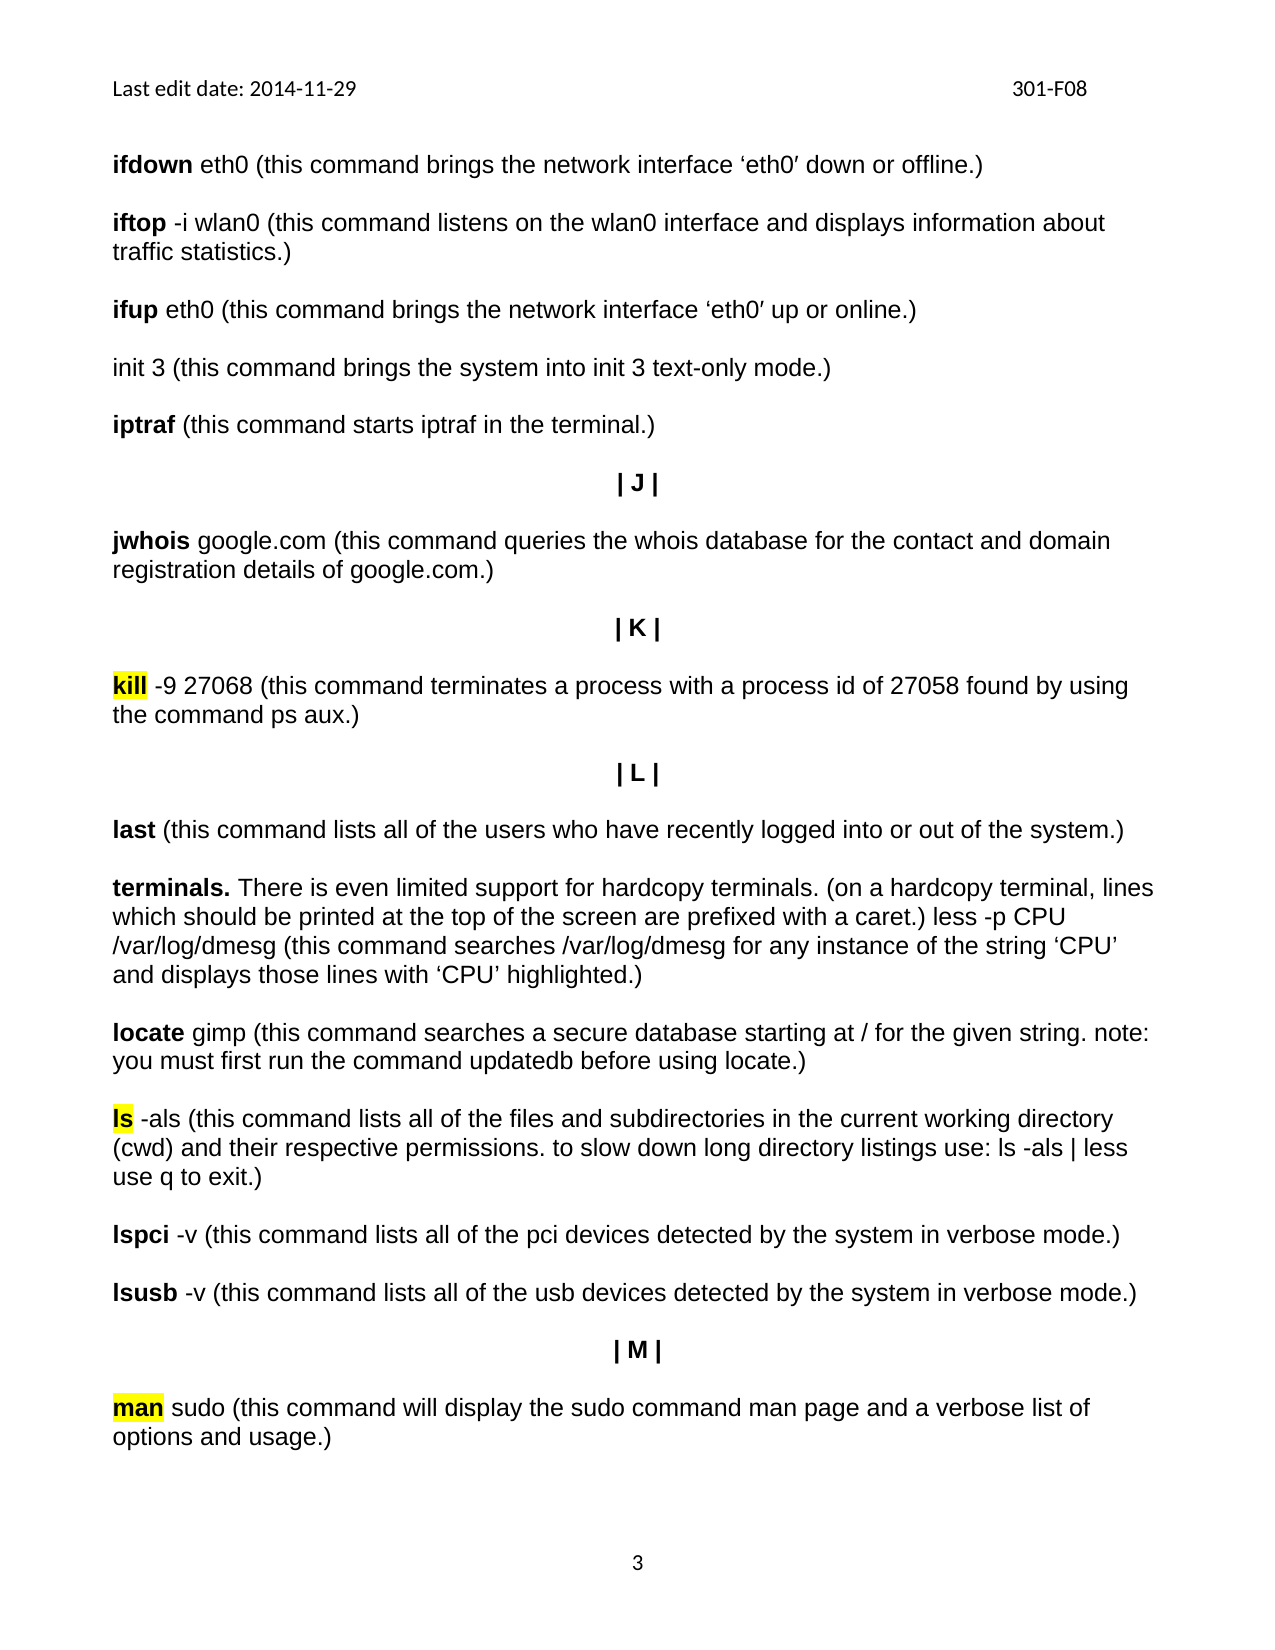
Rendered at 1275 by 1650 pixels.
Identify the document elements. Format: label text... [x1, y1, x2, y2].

text last (this command lists all of the users who have recently logged into or out of the system.) [112, 815, 1162, 844]
text | M | [112, 1335, 1162, 1364]
text iftop -i wlan0 (this command listens on the wlan0 interface and displays information about traffic statistics.) [112, 208, 1162, 265]
text lsusb -v (this command lists all of the usb devices detected by the system in verbose mode.) [112, 1277, 1162, 1306]
text jwhois google.com (this command queries the whois database for the contact and domain registration details of google.com.) [112, 526, 1162, 584]
text ifup eth0 (this command brings the network interface ‘eth0′ up or online.) [112, 294, 1162, 323]
text lspci -v (this command lists all of the pci devices detected by the system in verbose mode.) [112, 1219, 1162, 1248]
text | K | [112, 613, 1162, 642]
text ifdown eth0 (this command brings the network interface ‘eth0′ down or offline.) [112, 150, 1162, 179]
text ls -als (this command lists all of the files and subdirectories in the current working directory (cwd) and their respective permissions. to slow down long directory listings use: ls -als | less use q to exit.) [112, 1104, 1162, 1190]
text locate gimp (this command searches a secure database starting at / for the given string. note: you must first run the command updatedb before using locate.) [112, 1017, 1162, 1075]
text man sudo (this command will display the sudo command man page and a verbose list of options and usage.) [112, 1393, 1162, 1451]
text kill -9 27068 (this command terminates a process with a process id of 27058 found by using the command ps aux.) [112, 671, 1162, 728]
text iptraf (this command starts iptraf in the terminal.) [112, 410, 1162, 439]
text | J | [112, 468, 1162, 497]
text terminals. There is even limited support for hardcopy terminals. (on a hardcopy terminal, lines which should be printed at the top of the screen are prefixed with a caret.) less -p CPU /var/log/dmesg (this command searches /var/log/dmesg for any instance of the string ‘CPU’ and displays those lines with ‘CPU’ highlighted.) [112, 873, 1162, 988]
text init 3 (this command brings the system into init 3 text-only mode.) [112, 352, 1162, 381]
text | L | [112, 757, 1162, 786]
